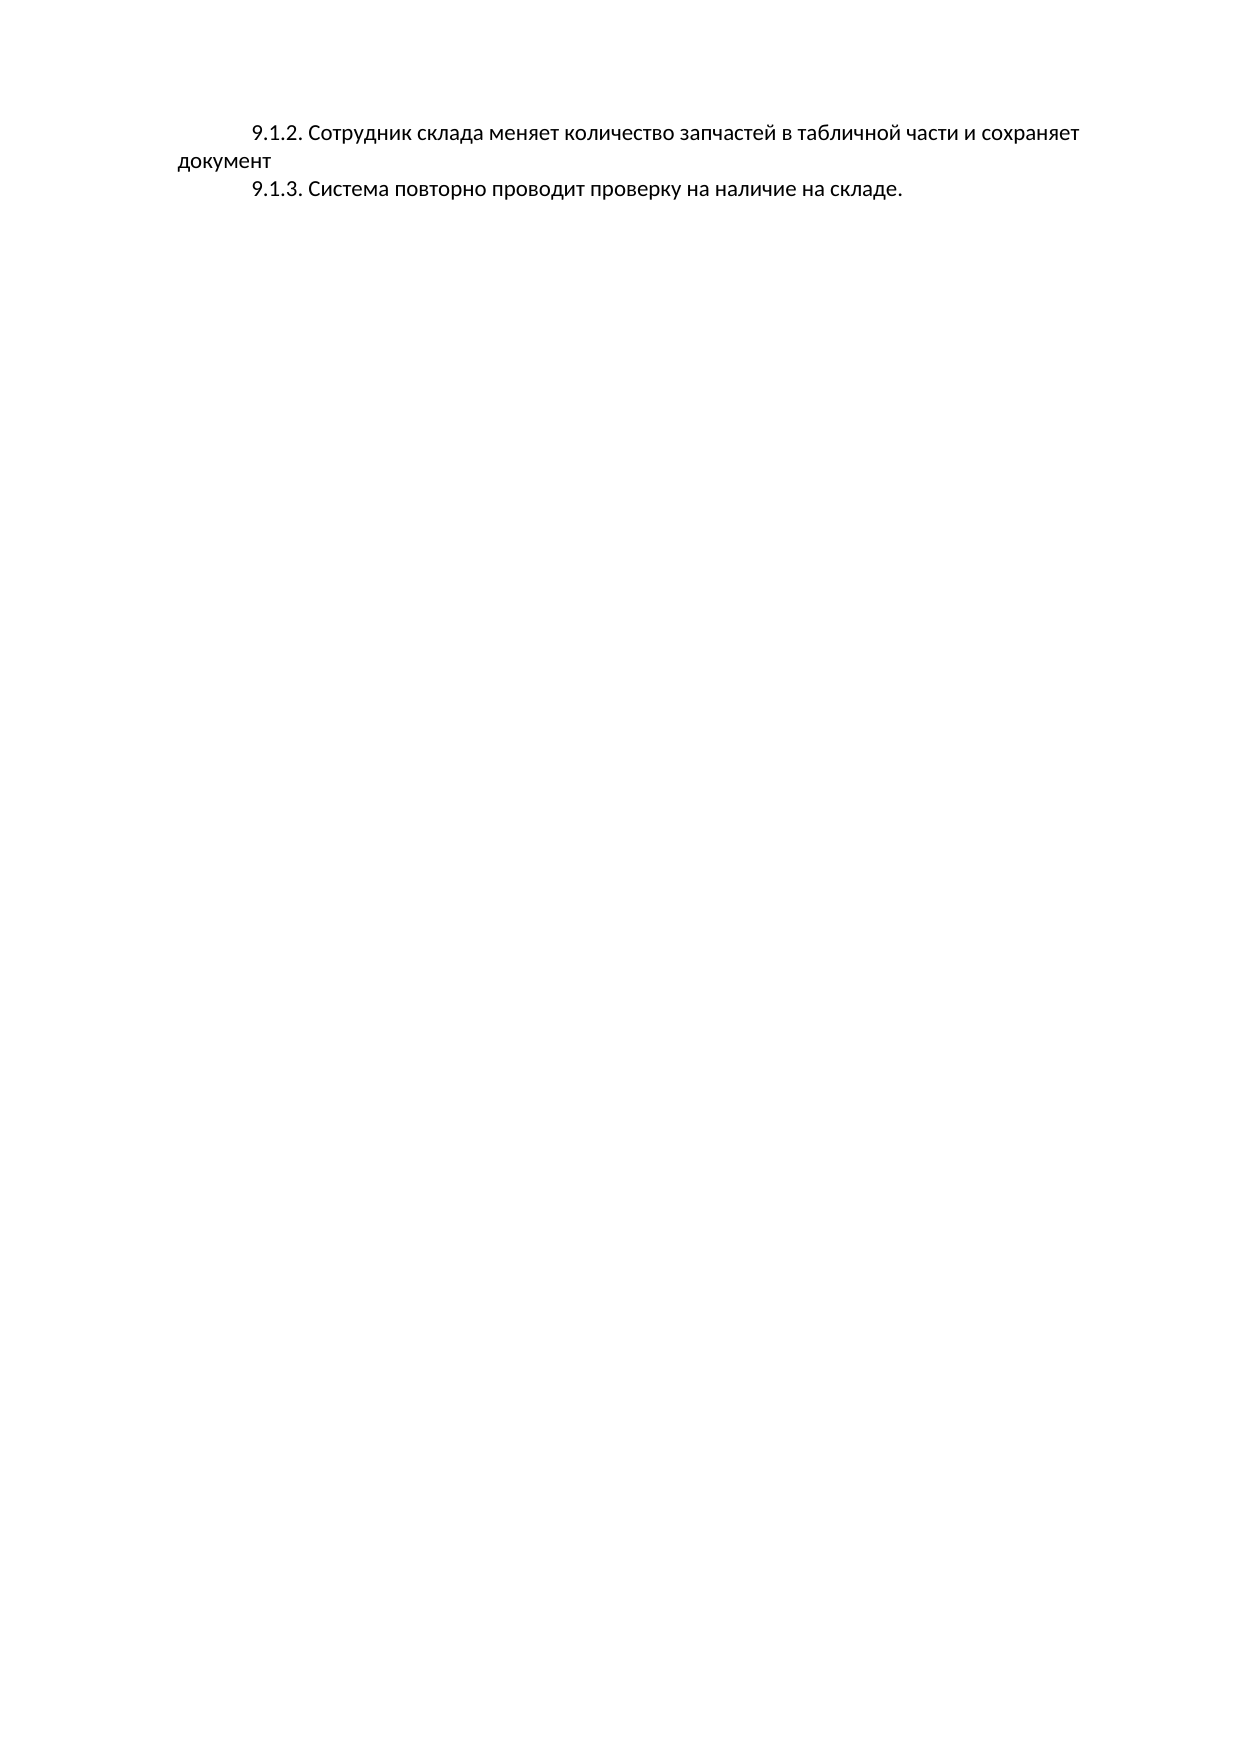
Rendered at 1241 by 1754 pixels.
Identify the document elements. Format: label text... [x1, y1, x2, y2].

text 9.1.3. Система повторно проводит проверку на наличие на складе. [177, 174, 1152, 202]
text 9.1.2. Сотрудник склада меняет количество запчастей в табличной части и сохраняет документ [177, 118, 1152, 174]
